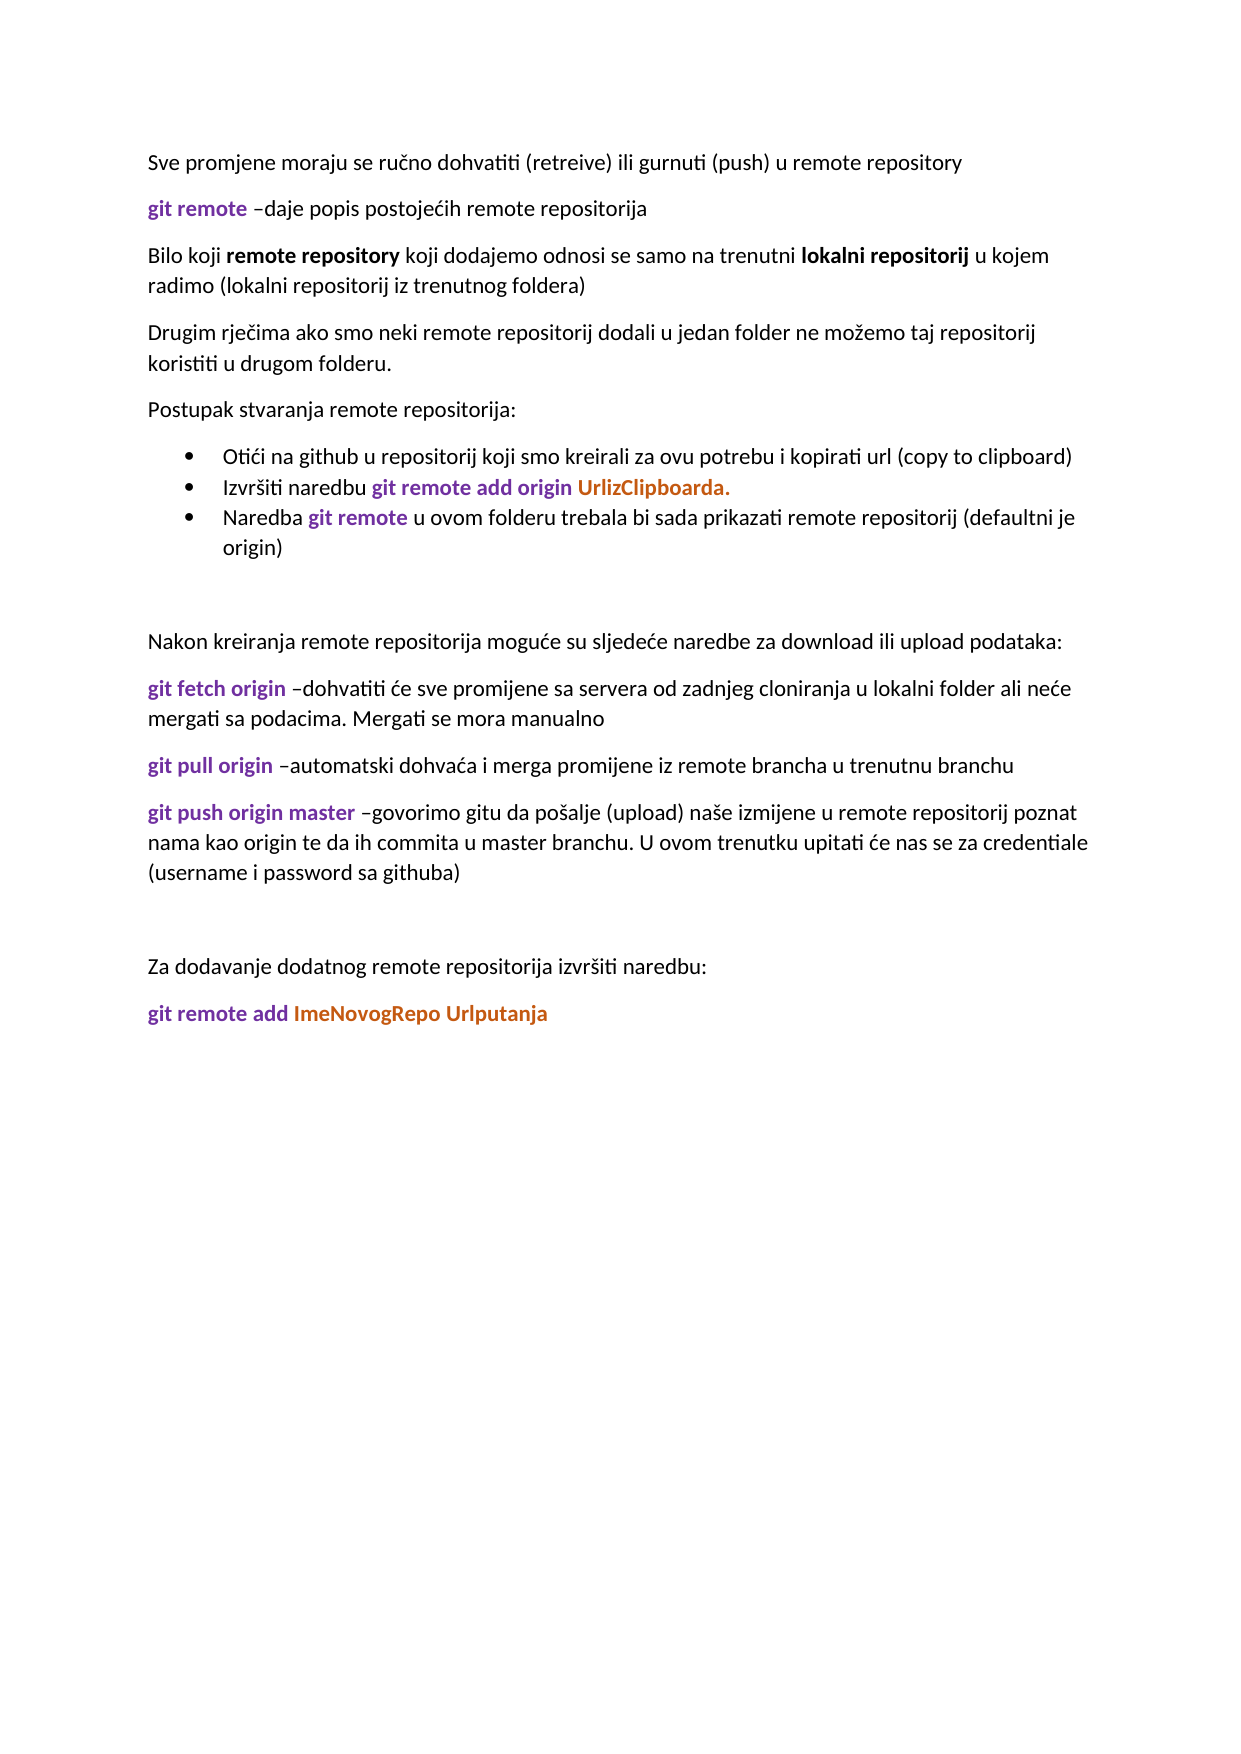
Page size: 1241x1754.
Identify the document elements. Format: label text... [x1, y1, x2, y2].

text git pull origin –automatski dohvaća i merga promijene iz remote brancha u trenutnu branchu [148, 751, 1093, 779]
text Drugim rječima ako smo neki remote repositorij dodali u jedan folder ne možemo taj repositorij koristiti u drugom folderu. [148, 318, 1093, 377]
text git fetch origin –dohvatiti će sve promijene sa servera od zadnjeg cloniranja u lokalni folder ali neće mergati sa podacima. Mergati se mora manualno [148, 674, 1093, 732]
text Nakon kreiranja remote repositorija moguće su sljedeće naredbe za download ili upload podataka: [148, 627, 1093, 655]
text Sve promjene moraju se ručno dohvatiti (retreive) ili gurnuti (push) u remote repository [148, 148, 1093, 176]
text git push origin master –govorimo gitu da pošalje (upload) naše izmijene u remote repositorij poznat nama kao origin te da ih commita u master branchu. U ovom trenutku upitati će nas se za credentiale (username i password sa githuba) [148, 798, 1093, 886]
text Bilo koji remote repository koji dodajemo odnosi se samo na trenutni lokalni repositorij u kojem radimo (lokalni repositorij iz trenutnog foldera) [148, 241, 1093, 299]
text Postupak stvaranja remote repositorija: [148, 396, 1093, 423]
text Za dodavanje dodatnog remote repositorija izvršiti naredbu: [148, 952, 1093, 980]
list Otići na github u repositorij koji smo kreirali za ovu potrebu i kopirati url (copy to clipboard) [185, 442, 1093, 470]
list Izvršiti naredbu git remote add origin UrlizClipboarda. [185, 473, 1093, 501]
list Naredba git remote u ovom folderu trebala bi sada prikazati remote repositorij (defaultni je origin) [185, 503, 1093, 561]
text git remote –daje popis postojećih remote repositorija [148, 194, 1093, 222]
text git remote add ImeNovogRepo Urlputanja [148, 999, 1093, 1027]
